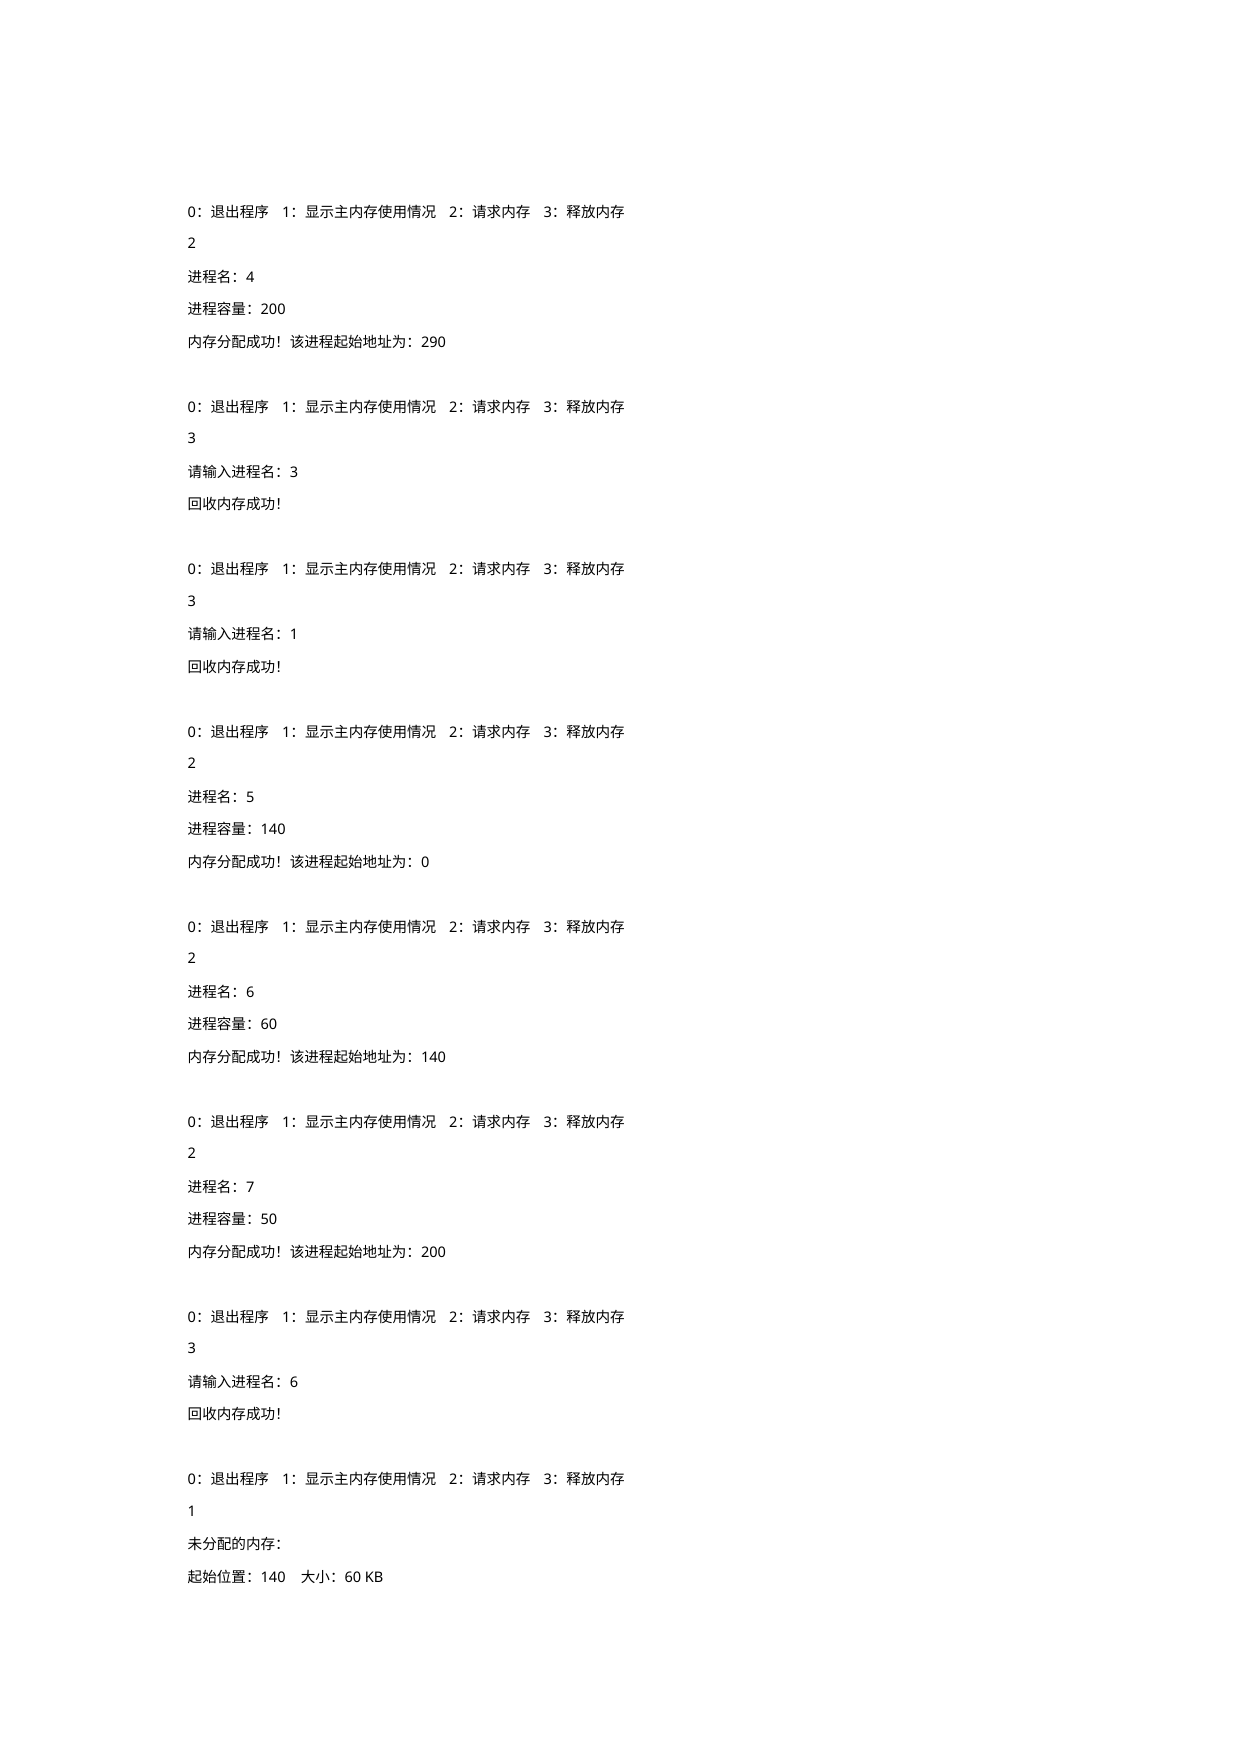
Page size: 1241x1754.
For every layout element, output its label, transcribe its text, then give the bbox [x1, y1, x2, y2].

text 进程名：7 [187, 1169, 1053, 1202]
text 内存分配成功！该进程起始地址为：0 [187, 844, 1053, 877]
text 未分配的内存： [187, 1527, 1053, 1559]
text 回收内存成功！ [187, 487, 1053, 519]
text 0：退出程序 1：显示主内存使用情况 2：请求内存 3：释放内存 [187, 389, 1053, 422]
text 0：退出程序 1：显示主内存使用情况 2：请求内存 3：释放内存 [187, 194, 1053, 227]
text 请输入进程名：3 [187, 454, 1053, 487]
text 3 [187, 584, 1053, 617]
text 1 [187, 1494, 1053, 1527]
text 进程容量：50 [187, 1202, 1053, 1234]
text 2 [187, 1137, 1053, 1169]
text 2 [187, 227, 1053, 259]
text 回收内存成功！ [187, 649, 1053, 682]
text 进程名：5 [187, 779, 1053, 812]
text 内存分配成功！该进程起始地址为：200 [187, 1234, 1053, 1267]
text 3 [187, 422, 1053, 454]
text 0：退出程序 1：显示主内存使用情况 2：请求内存 3：释放内存 [187, 552, 1053, 584]
text 0：退出程序 1：显示主内存使用情况 2：请求内存 3：释放内存 [187, 909, 1053, 942]
text 3 [187, 1332, 1053, 1364]
text 进程容量：200 [187, 292, 1053, 324]
text 进程名：6 [187, 974, 1053, 1007]
text 内存分配成功！该进程起始地址为：290 [187, 324, 1053, 357]
text 进程容量：140 [187, 812, 1053, 844]
text 请输入进程名：1 [187, 617, 1053, 649]
text 进程容量：60 [187, 1007, 1053, 1039]
text 起始位置：140 大小：60 KB [187, 1559, 1053, 1592]
text 0：退出程序 1：显示主内存使用情况 2：请求内存 3：释放内存 [187, 714, 1053, 747]
text 进程名：4 [187, 259, 1053, 292]
text 0：退出程序 1：显示主内存使用情况 2：请求内存 3：释放内存 [187, 1299, 1053, 1332]
text 0：退出程序 1：显示主内存使用情况 2：请求内存 3：释放内存 [187, 1462, 1053, 1494]
text 内存分配成功！该进程起始地址为：140 [187, 1039, 1053, 1072]
text 2 [187, 747, 1053, 779]
text 请输入进程名：6 [187, 1364, 1053, 1397]
text 回收内存成功！ [187, 1397, 1053, 1429]
text 2 [187, 942, 1053, 974]
text 0：退出程序 1：显示主内存使用情况 2：请求内存 3：释放内存 [187, 1104, 1053, 1137]
